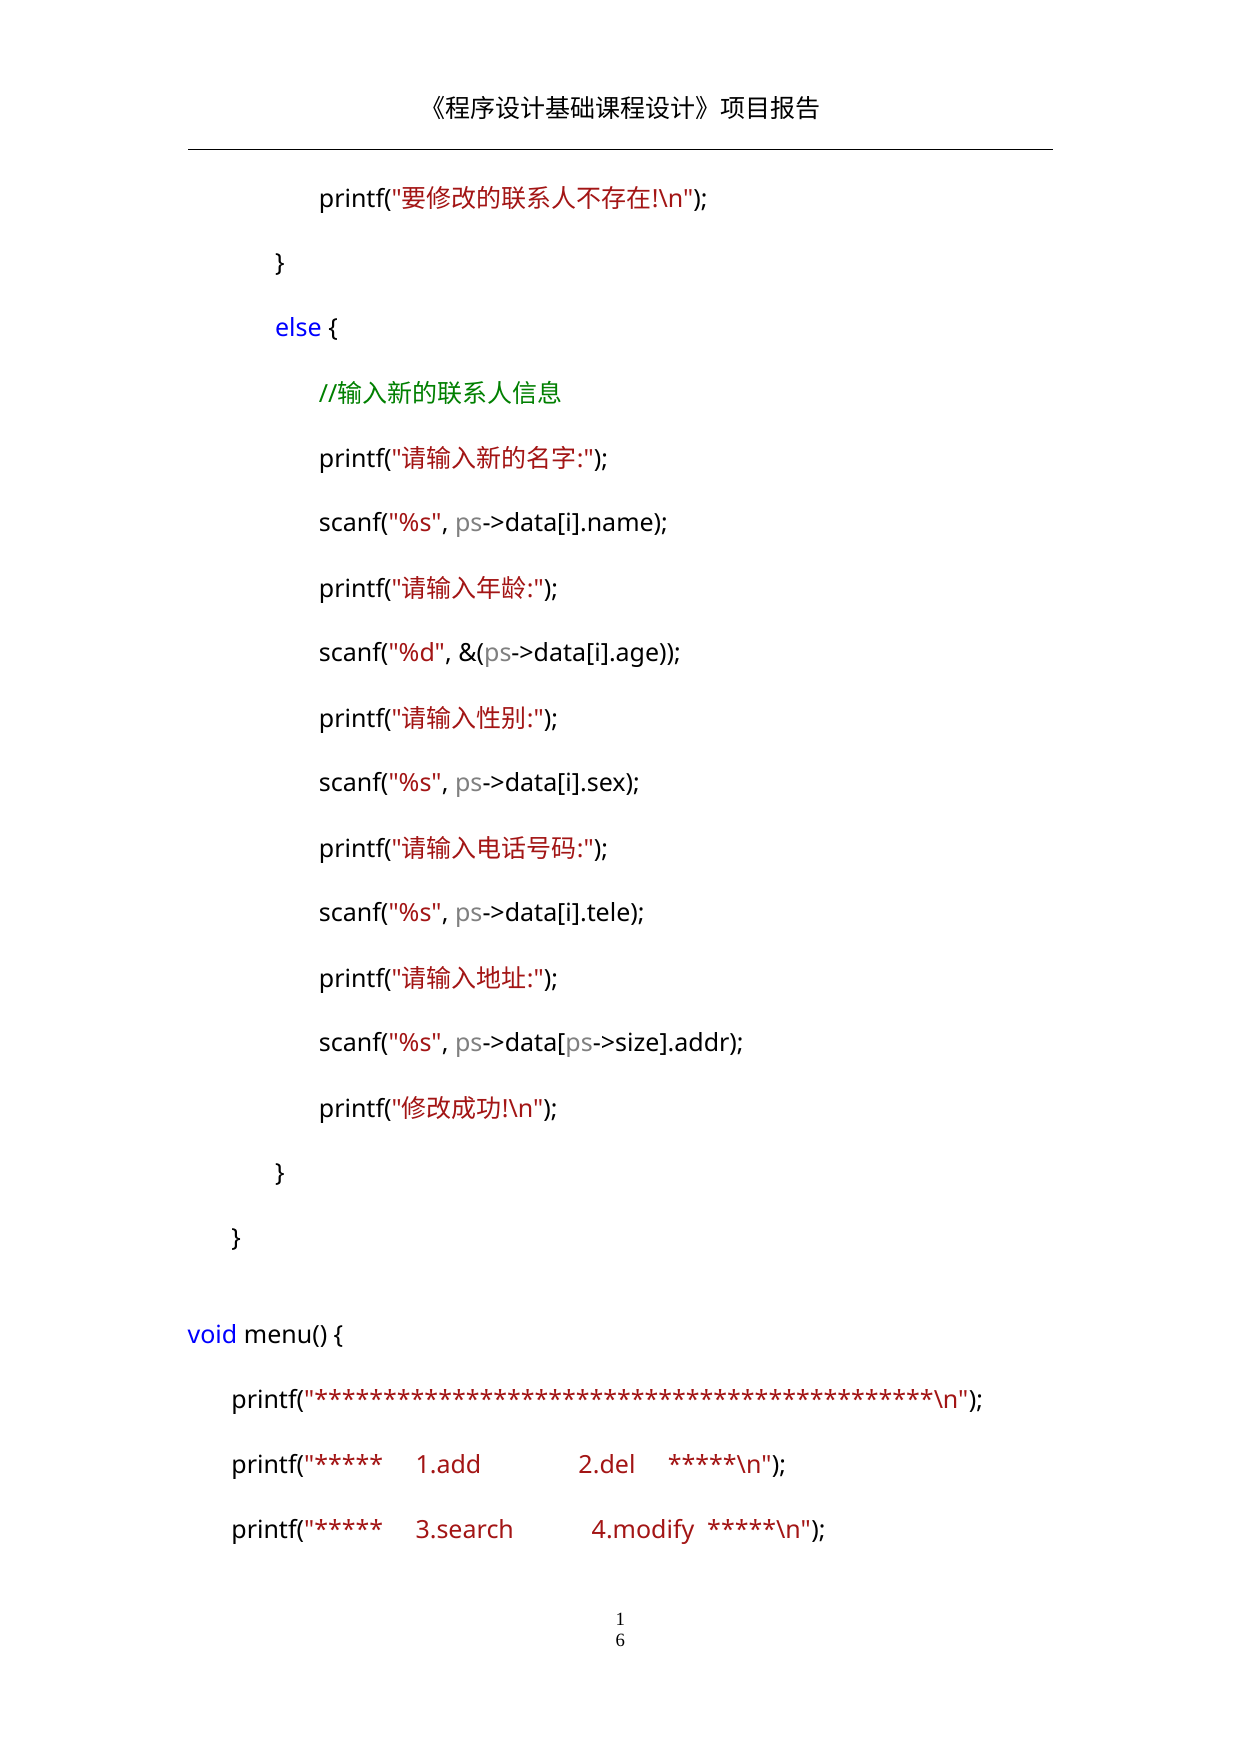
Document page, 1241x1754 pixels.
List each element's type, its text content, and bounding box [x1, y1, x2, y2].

text printf("***** 1.add 2.del *****\n"); [187, 1431, 1053, 1496]
text scanf("%d", &(ps->data[i].age)); [187, 619, 1053, 684]
text //输入新的联系人信息 [187, 359, 1053, 424]
text printf("请输入年龄:"); [187, 554, 1053, 619]
text printf("请输入地址:"); [187, 944, 1053, 1009]
text scanf("%s", ps->data[i].tele); [187, 879, 1053, 944]
text printf("***** 3.search 4.modify *****\n"); [187, 1496, 1053, 1561]
text scanf("%s", ps->data[ps->size].addr); [187, 1009, 1053, 1074]
text printf("请输入电话号码:"); [187, 814, 1053, 879]
text void menu() { [187, 1301, 1053, 1366]
text } [187, 1204, 1053, 1269]
text else { [187, 294, 1053, 359]
text printf("请输入新的名字:"); [187, 424, 1053, 489]
text } [187, 1139, 1053, 1204]
text scanf("%s", ps->data[i].sex); [187, 749, 1053, 814]
text scanf("%s", ps->data[i].name); [187, 489, 1053, 554]
text printf("要修改的联系人不存在!\n"); [187, 164, 1053, 229]
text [187, 1366, 1053, 1431]
text printf("修改成功!\n"); [187, 1074, 1053, 1139]
text printf("请输入性别:"); [187, 684, 1053, 749]
text } [187, 229, 1053, 294]
